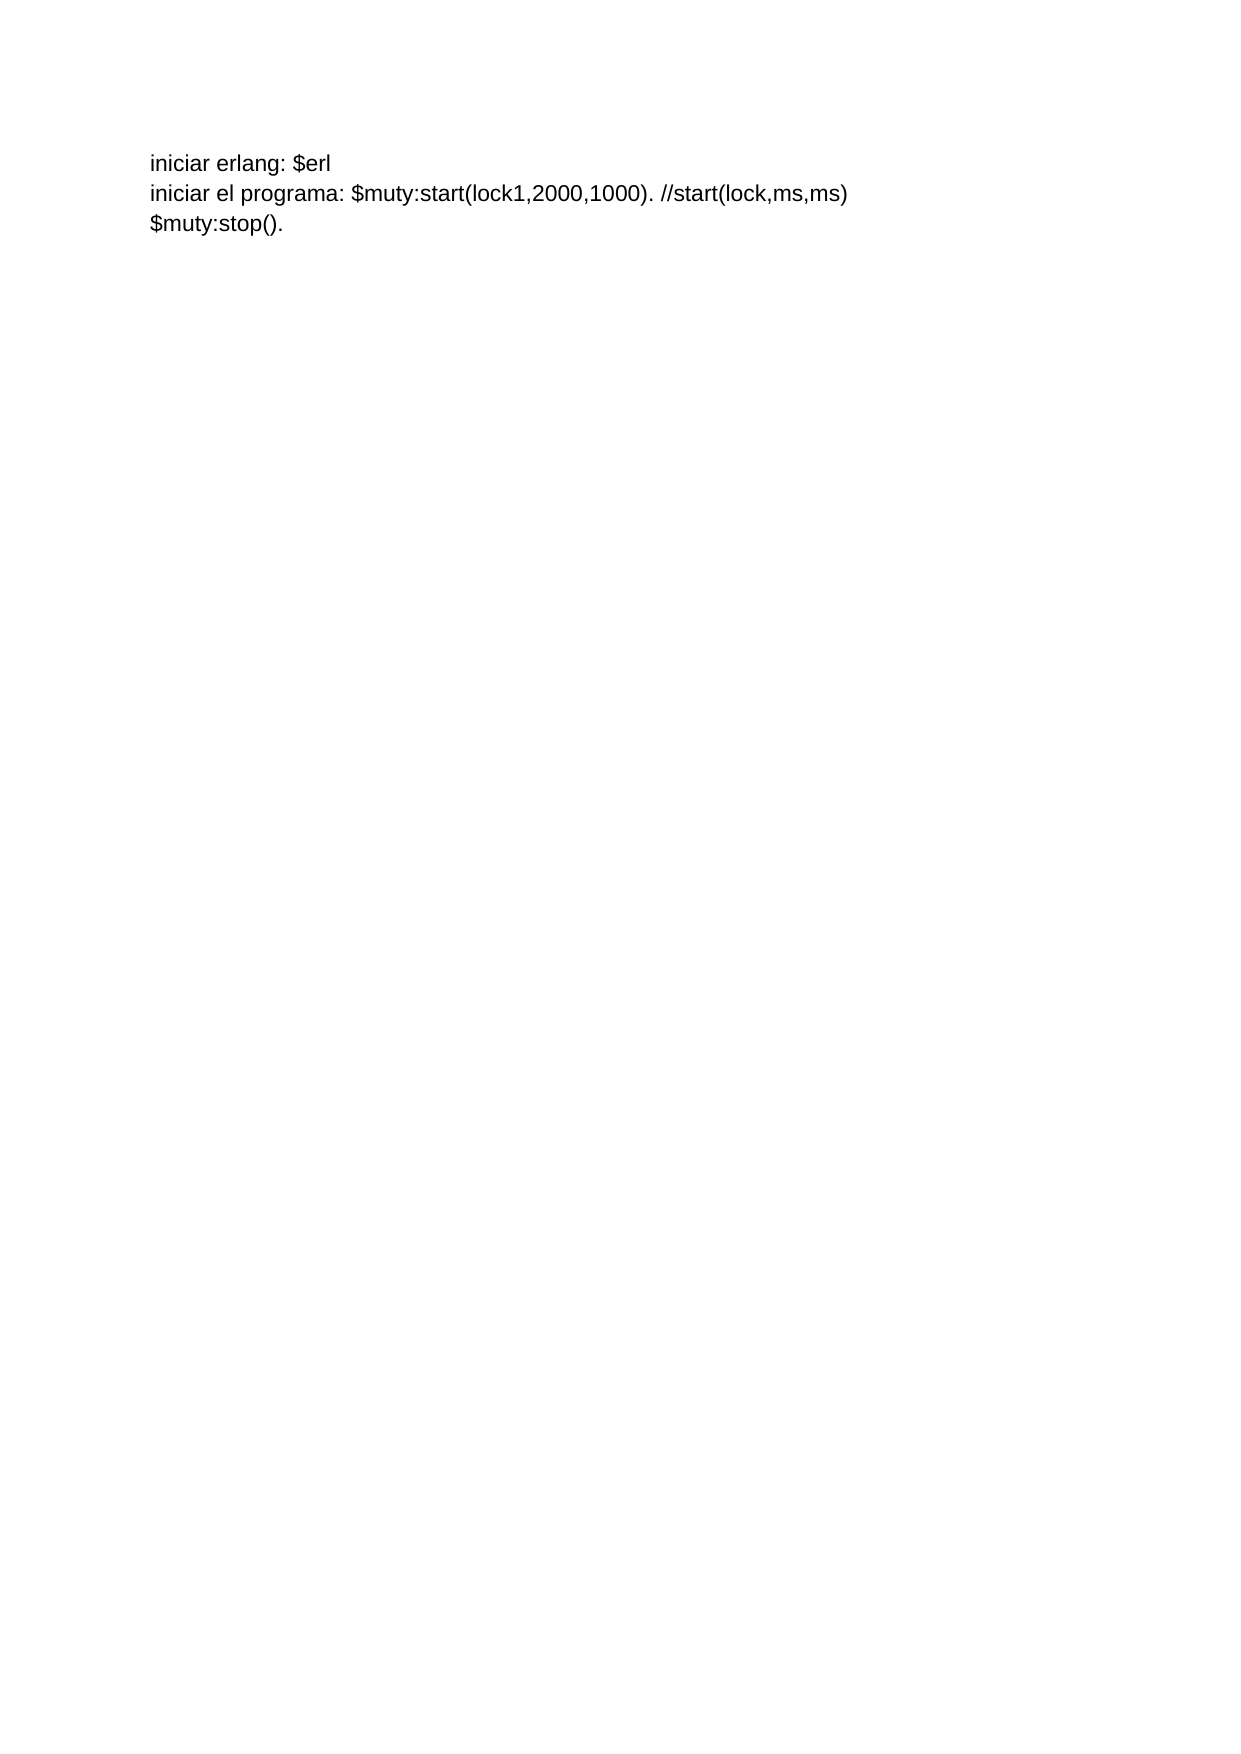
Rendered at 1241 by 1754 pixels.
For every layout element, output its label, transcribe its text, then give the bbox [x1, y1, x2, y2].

text $muty:stop(). [150, 210, 1090, 237]
text iniciar el programa: $muty:start(lock1,2000,1000). //start(lock,ms,ms) [150, 180, 1090, 207]
text iniciar erlang: $erl [150, 150, 1090, 176]
